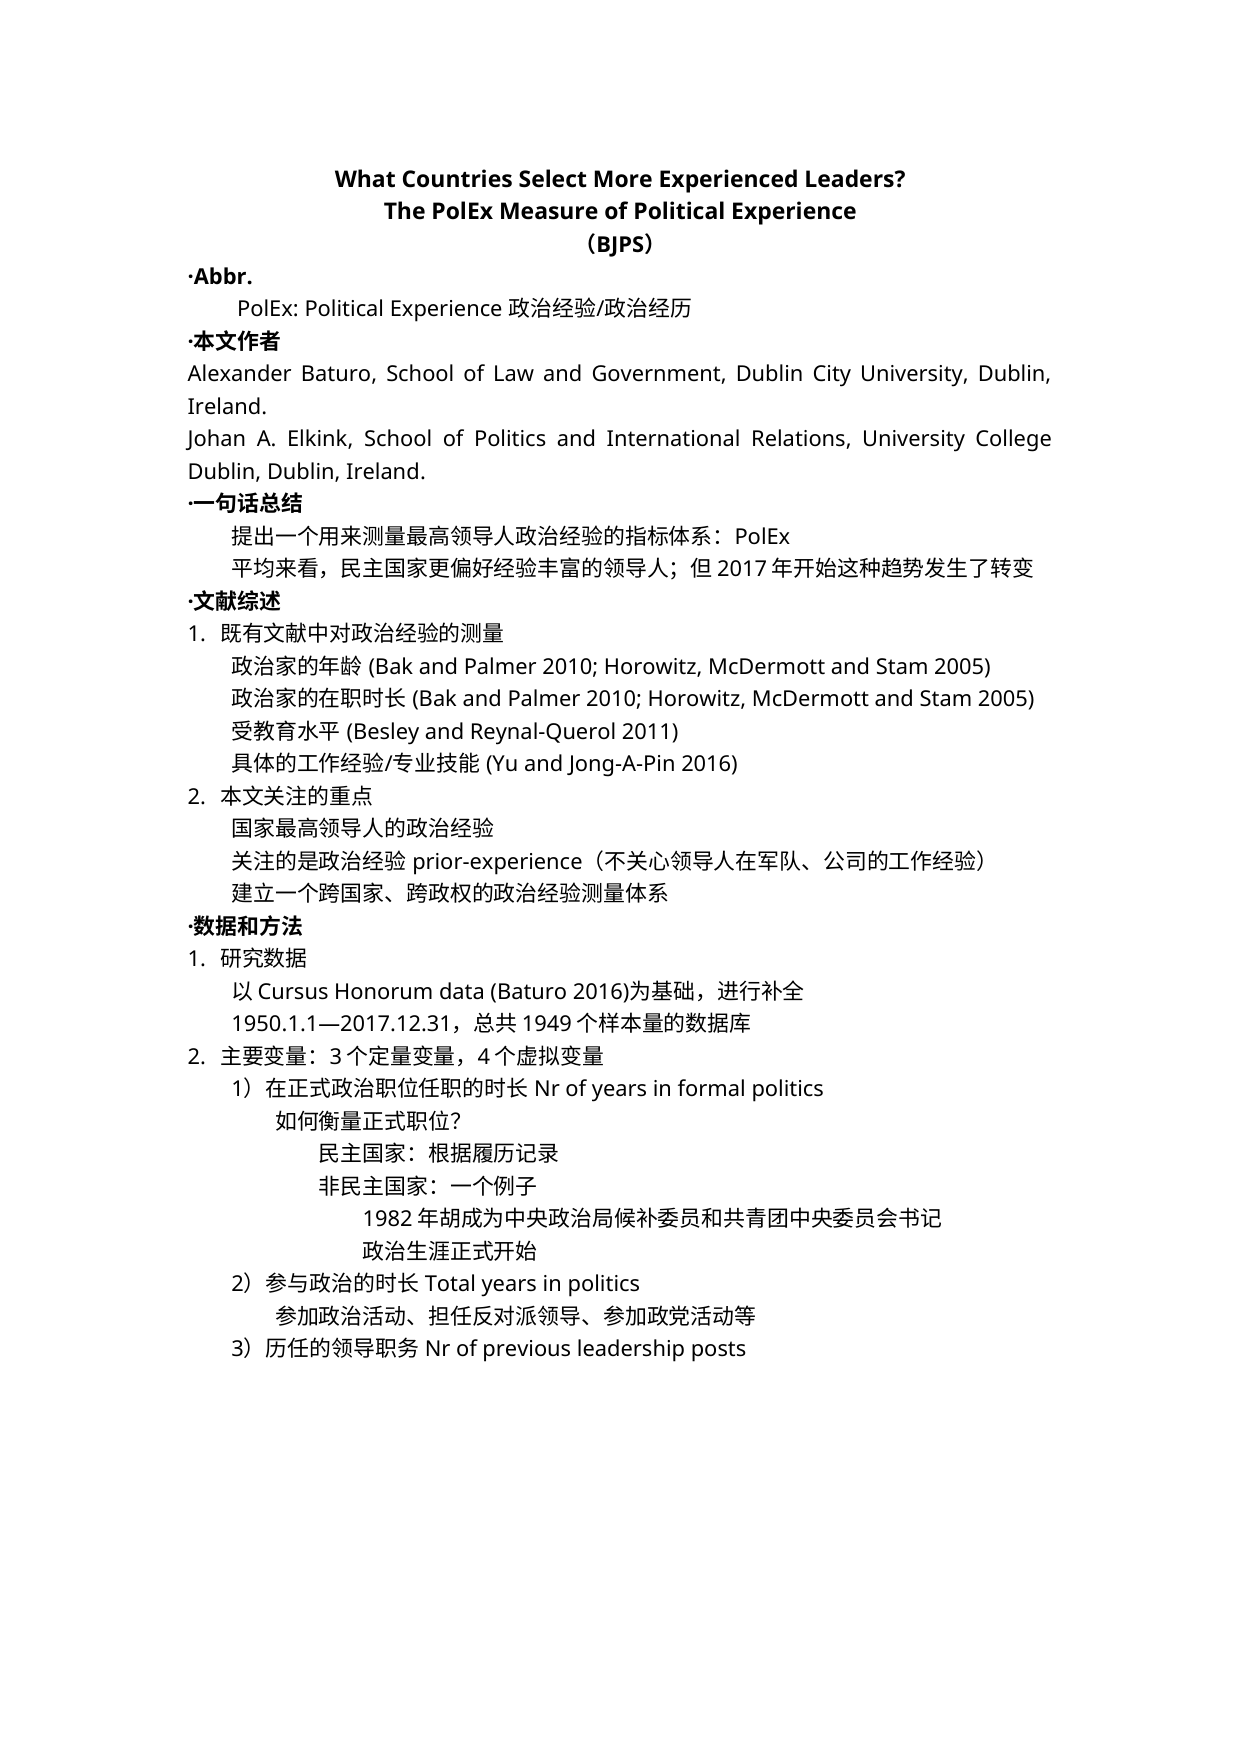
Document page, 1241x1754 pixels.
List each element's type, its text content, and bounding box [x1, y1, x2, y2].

text （BJPS） [187, 227, 1053, 259]
list 建立一个跨国家、跨政权的政治经验测量体系 [187, 877, 1053, 909]
list 如何衡量正式职位？ [231, 1104, 1053, 1137]
list ·数据和方法 [187, 909, 1053, 942]
list 政治生涯正式开始 [319, 1234, 1053, 1267]
text ·一句话总结 [187, 487, 1053, 519]
text The PolEx Measure of Political Experience [187, 194, 1053, 227]
text Alexander Baturo, School of Law and Government, Dublin City University, Dublin, Ireland. [187, 357, 1053, 422]
list 在正式政治职位任职的时长 Nr of years in formal politics [187, 1072, 1053, 1104]
list 国家最高领导人的政治经验 [187, 812, 1053, 844]
text 平均来看，民主国家更偏好经验丰富的领导人；但2017年开始这种趋势发生了转变 [187, 552, 1053, 584]
list 以Cursus Honorum data (Baturo 2016)为基础，进行补全 [187, 974, 1053, 1007]
text 政治家的在职时长 (Bak and Palmer 2010; Horowitz, McDermott and Stam 2005) [187, 682, 1053, 714]
list 非民主国家：一个例子 [275, 1169, 1053, 1202]
text 提出一个用来测量最高领导人政治经验的指标体系：PolEx [187, 519, 1053, 552]
text 受教育水平 (Besley and Reynal-Querol 2011) [187, 714, 1053, 747]
list 本文关注的重点 [187, 779, 1053, 812]
text ·本文作者 [187, 324, 1053, 357]
list 参加政治活动、担任反对派领导、参加政党活动等 [231, 1299, 1053, 1332]
list 既有文献中对政治经验的测量 [187, 617, 1053, 649]
list 主要变量：3个定量变量，4个虚拟变量 [187, 1039, 1053, 1072]
list 民主国家：根据履历记录 [275, 1137, 1053, 1169]
text Johan A. Elkink, School of Politics and International Relations, University College Dublin, Dublin, Ireland. [187, 422, 1053, 487]
text ·文献综述 [187, 584, 1053, 617]
list 1950.1.1—2017.12.31，总共1949个样本量的数据库 [187, 1007, 1053, 1039]
list 关注的是政治经验 prior-experience（不关心领导人在军队、公司的工作经验） [187, 844, 1053, 877]
list 参与政治的时长 Total years in politics [187, 1267, 1053, 1299]
list 研究数据 [187, 942, 1053, 974]
text 政治家的年龄 (Bak and Palmer 2010; Horowitz, McDermott and Stam 2005) [187, 649, 1053, 682]
text What Countries Select More Experienced Leaders? [187, 162, 1053, 194]
text 具体的工作经验/专业技能 (Yu and Jong-A-Pin 2016) [187, 747, 1053, 779]
list 历任的领导职务 Nr of previous leadership posts [187, 1332, 1053, 1364]
text PolEx: Political Experience 政治经验/政治经历 [187, 292, 1053, 324]
list 1982年胡成为中央政治局候补委员和共青团中央委员会书记 [319, 1202, 1053, 1234]
text ·Abbr. [187, 259, 1053, 292]
